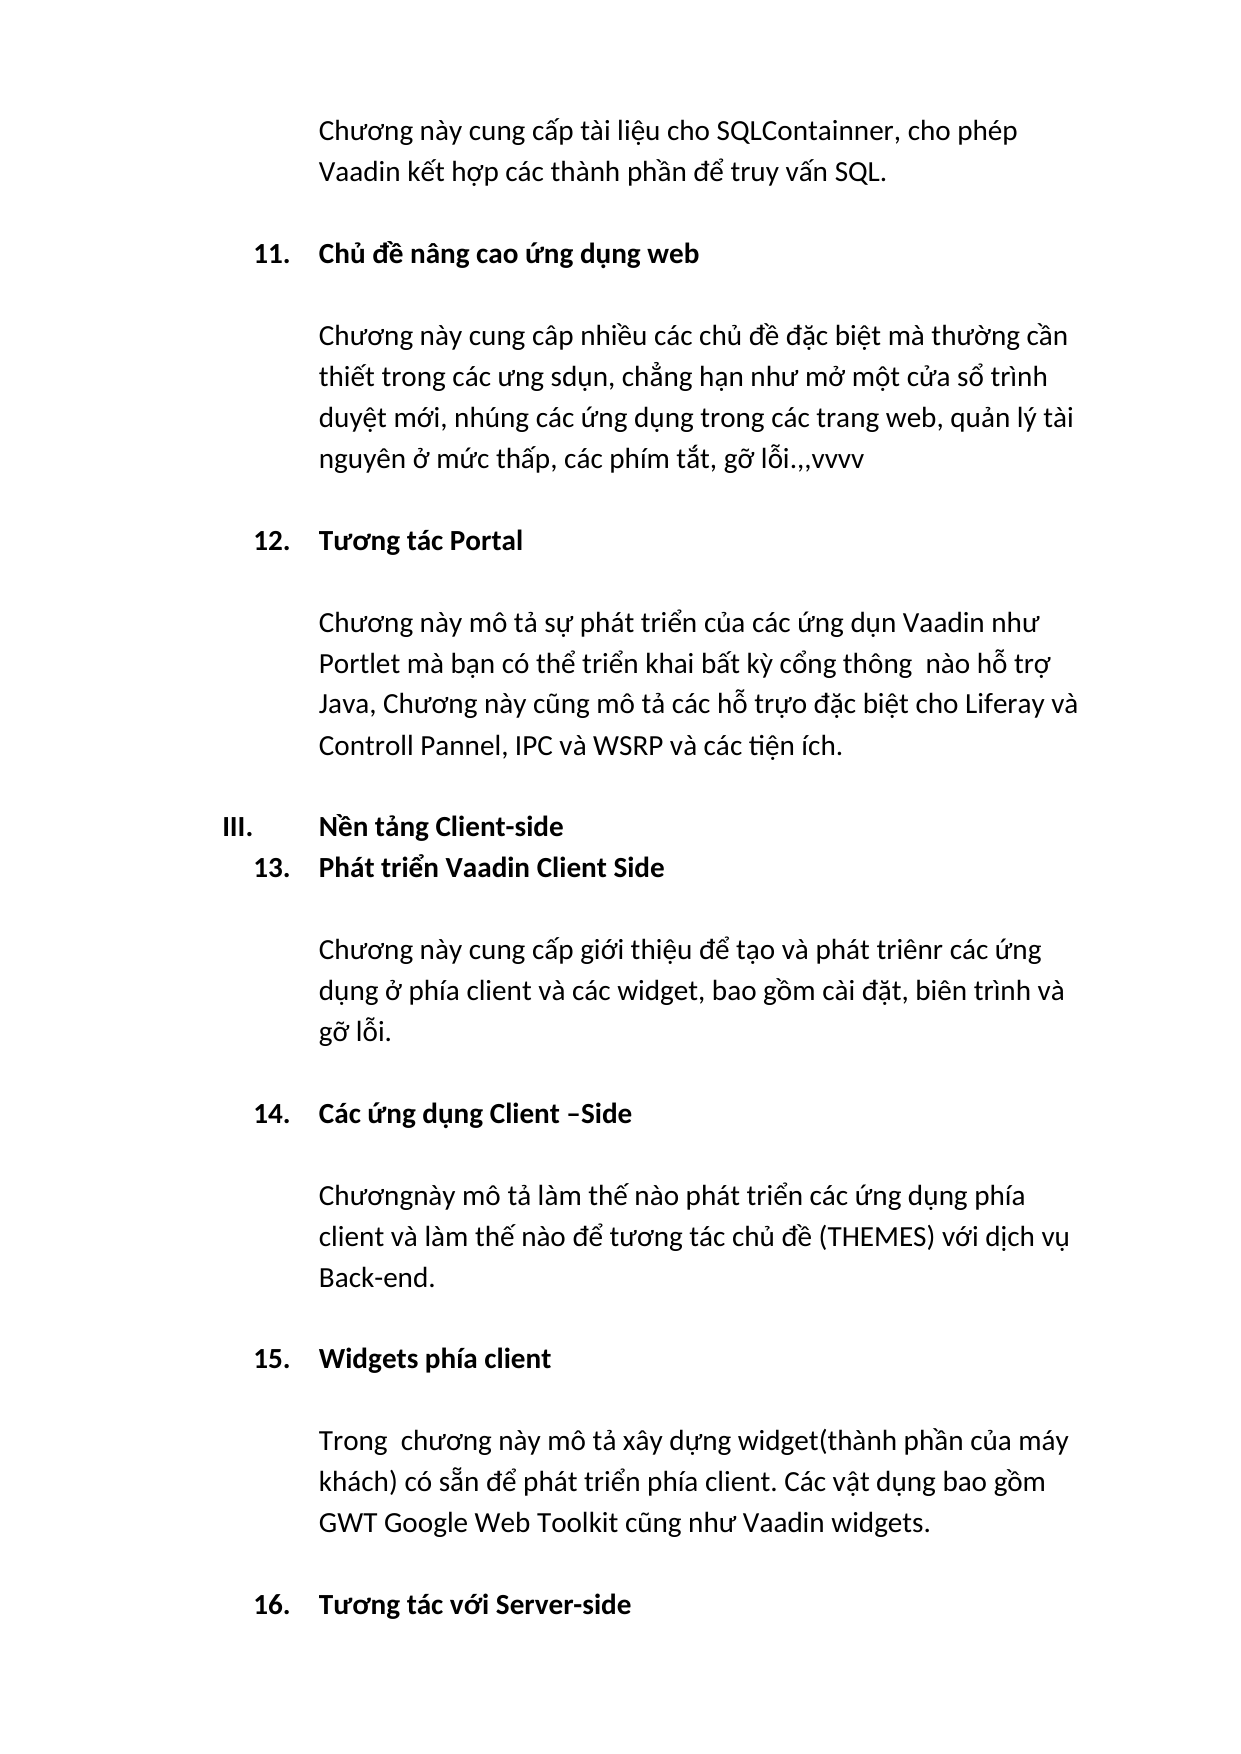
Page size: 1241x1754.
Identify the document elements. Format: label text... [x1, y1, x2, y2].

list Chủ đề nâng cao ứng dụng web [253, 235, 1090, 271]
list Widgets phía client [253, 1341, 1090, 1376]
list Tương tác với Server-side [253, 1586, 1090, 1622]
list Nền tảng Client-side [253, 808, 1090, 844]
list Chương này cung cấp tài liệu cho SQLContainner, cho phép Vaadin kết hợp các thành phần để truy vấn SQL. [319, 112, 1090, 189]
list Phát triển Vaadin Client Side [253, 849, 1090, 885]
list Các ứng dụng Client –Side [253, 1095, 1090, 1131]
list Chương này mô tả sự phát triển của các ứng dụn Vaadin như Portlet mà bạn có thể triển khai bất kỳ cổng thông nào hỗ trợ Java, Chương này cũng mô tả các hỗ trựo đặc biệt cho Liferay và Controll Pannel, IPC và WSRP và các tiện ích. [319, 604, 1090, 762]
list Trong chương này mô tả xây dựng widget(thành phần của máy khách) có sẵn để phát triển phía client. Các vật dụng bao gồm GWT Google Web Toolkit cũng như Vaadin widgets. [253, 1382, 1090, 1540]
list Chươngnày mô tả làm thế nào phát triển các ứng dụng phía client và làm thế nào để tương tác chủ đề (THEMES) với dịch vụ Back-end. [319, 1177, 1090, 1294]
list Chương này cung câp nhiều các chủ đề đặc biệt mà thường cần thiết trong các ưng sdụn, chẳng hạn như mở một cửa sổ trình duyệt mới, nhúng các ứng dụng trong các trang web, quản lý tài nguyên ở mức thấp, các phím tắt, gỡ lỗi.,,vvvv [319, 317, 1090, 476]
list Tương tác Portal [253, 522, 1090, 557]
list Chương này cung cấp giới thiệu để tạo và phát triênr các ứng dụng ở phía client và các widget, bao gồm cài đặt, biên trình và gỡ lỗi. [319, 931, 1090, 1049]
